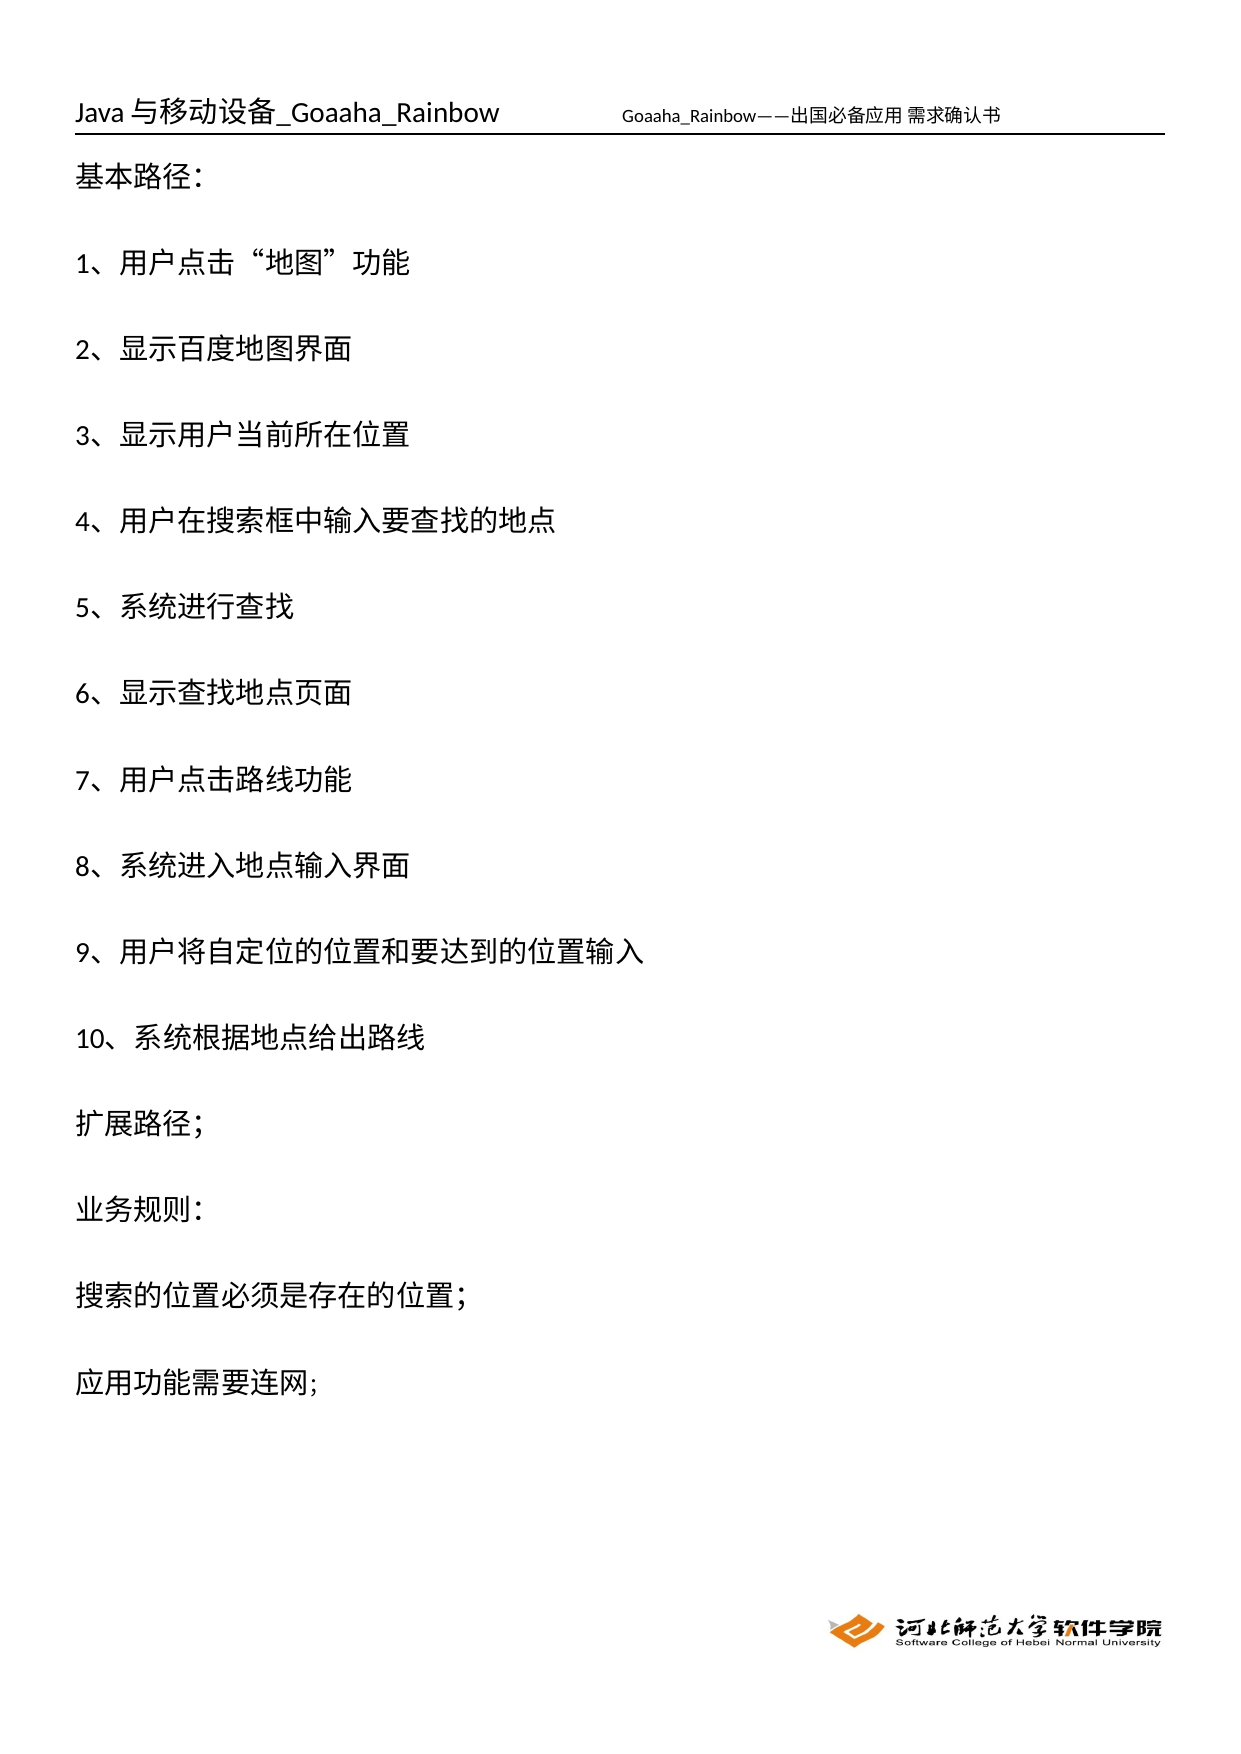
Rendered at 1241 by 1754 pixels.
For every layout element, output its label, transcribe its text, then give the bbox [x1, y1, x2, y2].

text 1、用户点击“地图”功能 [75, 228, 1165, 293]
text 应用功能需要连网； [75, 1348, 1165, 1413]
text 业务规则： [75, 1176, 1165, 1241]
picture [823, 1611, 1166, 1651]
text 6、显示查找地点页面 [75, 659, 1165, 724]
text 3、显示用户当前所在位置 [75, 400, 1165, 465]
text 搜索的位置必须是存在的位置； [75, 1262, 1165, 1327]
text 4、用户在搜索框中输入要查找的地点 [75, 486, 1165, 551]
text 8、系统进入地点输入界面 [75, 831, 1165, 896]
text 2、显示百度地图界面 [75, 314, 1165, 379]
text 9、用户将自定位的位置和要达到的位置输入 [75, 917, 1165, 982]
text 基本路径： [75, 142, 1165, 207]
text 扩展路径； [75, 1089, 1165, 1154]
text 5、系统进行查找 [75, 572, 1165, 637]
text 10、系统根据地点给出路线 [75, 1003, 1165, 1068]
text 7、用户点击路线功能 [75, 745, 1165, 810]
